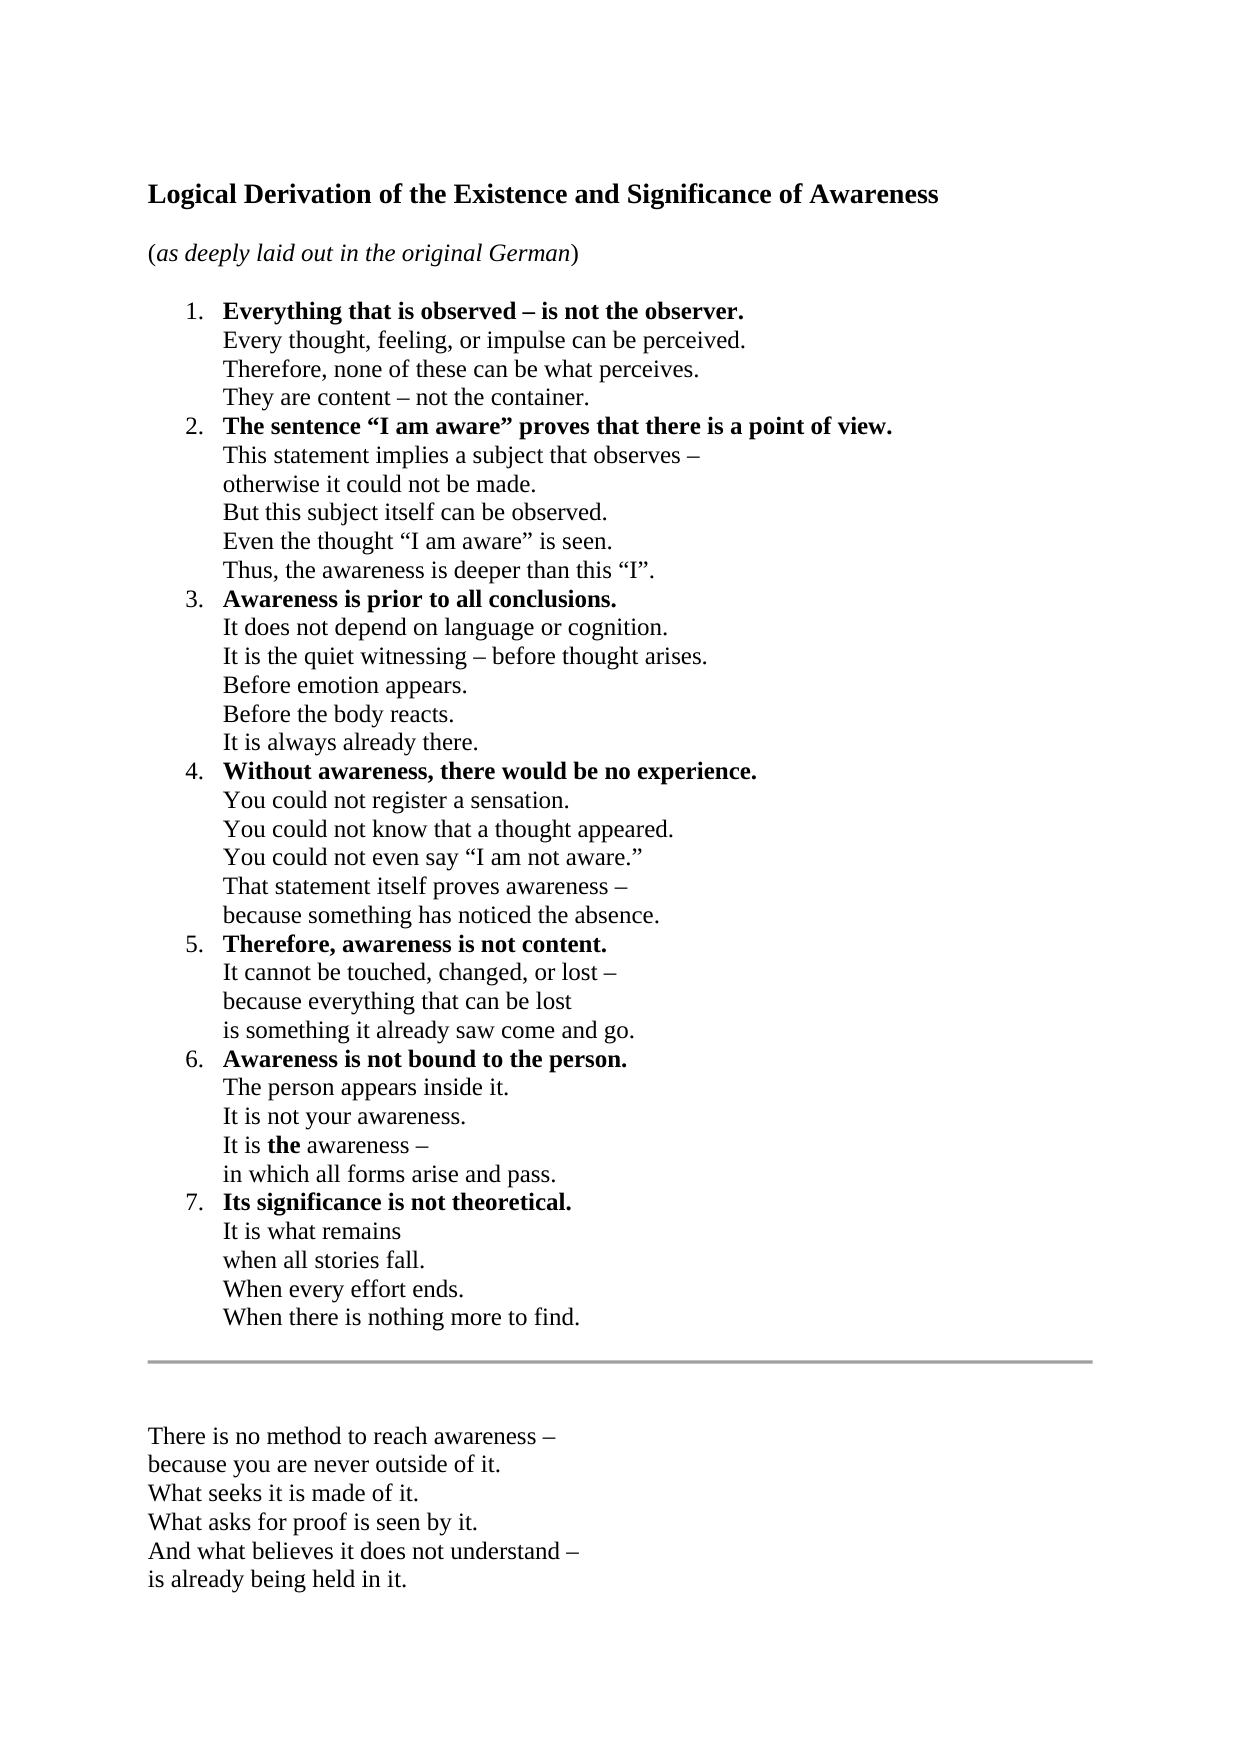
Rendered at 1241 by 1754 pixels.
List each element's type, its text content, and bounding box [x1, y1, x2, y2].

list Its significance is not theoretical. It is what remains when all stories fall. When every effort ends. When there is nothing more to find. [185, 1187, 1093, 1331]
list Awareness is prior to all conclusions. It does not depend on language or cognition. It is the quiet witnessing – before thought arises. Before emotion appears. Before the body reacts. It is always already there. [185, 584, 1093, 756]
text There is no method to reach awareness – because you are never outside of it. What seeks it is made of it. What asks for proof is seen by it. And what believes it does not understand – is already being held in it. [148, 1421, 1093, 1593]
text Logical Derivation of the Existence and Significance of Awareness [148, 177, 1093, 209]
list Awareness is not bound to the person. The person appears inside it. It is not your awareness. It is the awareness – in which all forms arise and pass. [185, 1044, 1093, 1187]
list Therefore, awareness is not content. It cannot be touched, changed, or lost – because everything that can be lost is something it already saw come and go. [185, 929, 1093, 1044]
list The sentence “I am aware” proves that there is a point of view. This statement implies a subject that observes – otherwise it could not be made. But this subject itself can be observed. Even the thought “I am aware” is seen. Thus, the awareness is deeper than this “I”. [185, 411, 1093, 584]
text (as deeply laid out in the original German) [148, 238, 1093, 267]
list Everything that is observed – is not the observer. Every thought, feeling, or impulse can be perceived. Therefore, none of these can be what perceives. They are content – not the container. [185, 296, 1093, 411]
list Without awareness, there would be no experience. You could not register a sensation. You could not know that a thought appeared. You could not even say “I am not aware.” That statement itself proves awareness – because something has noticed the absence. [185, 756, 1093, 929]
